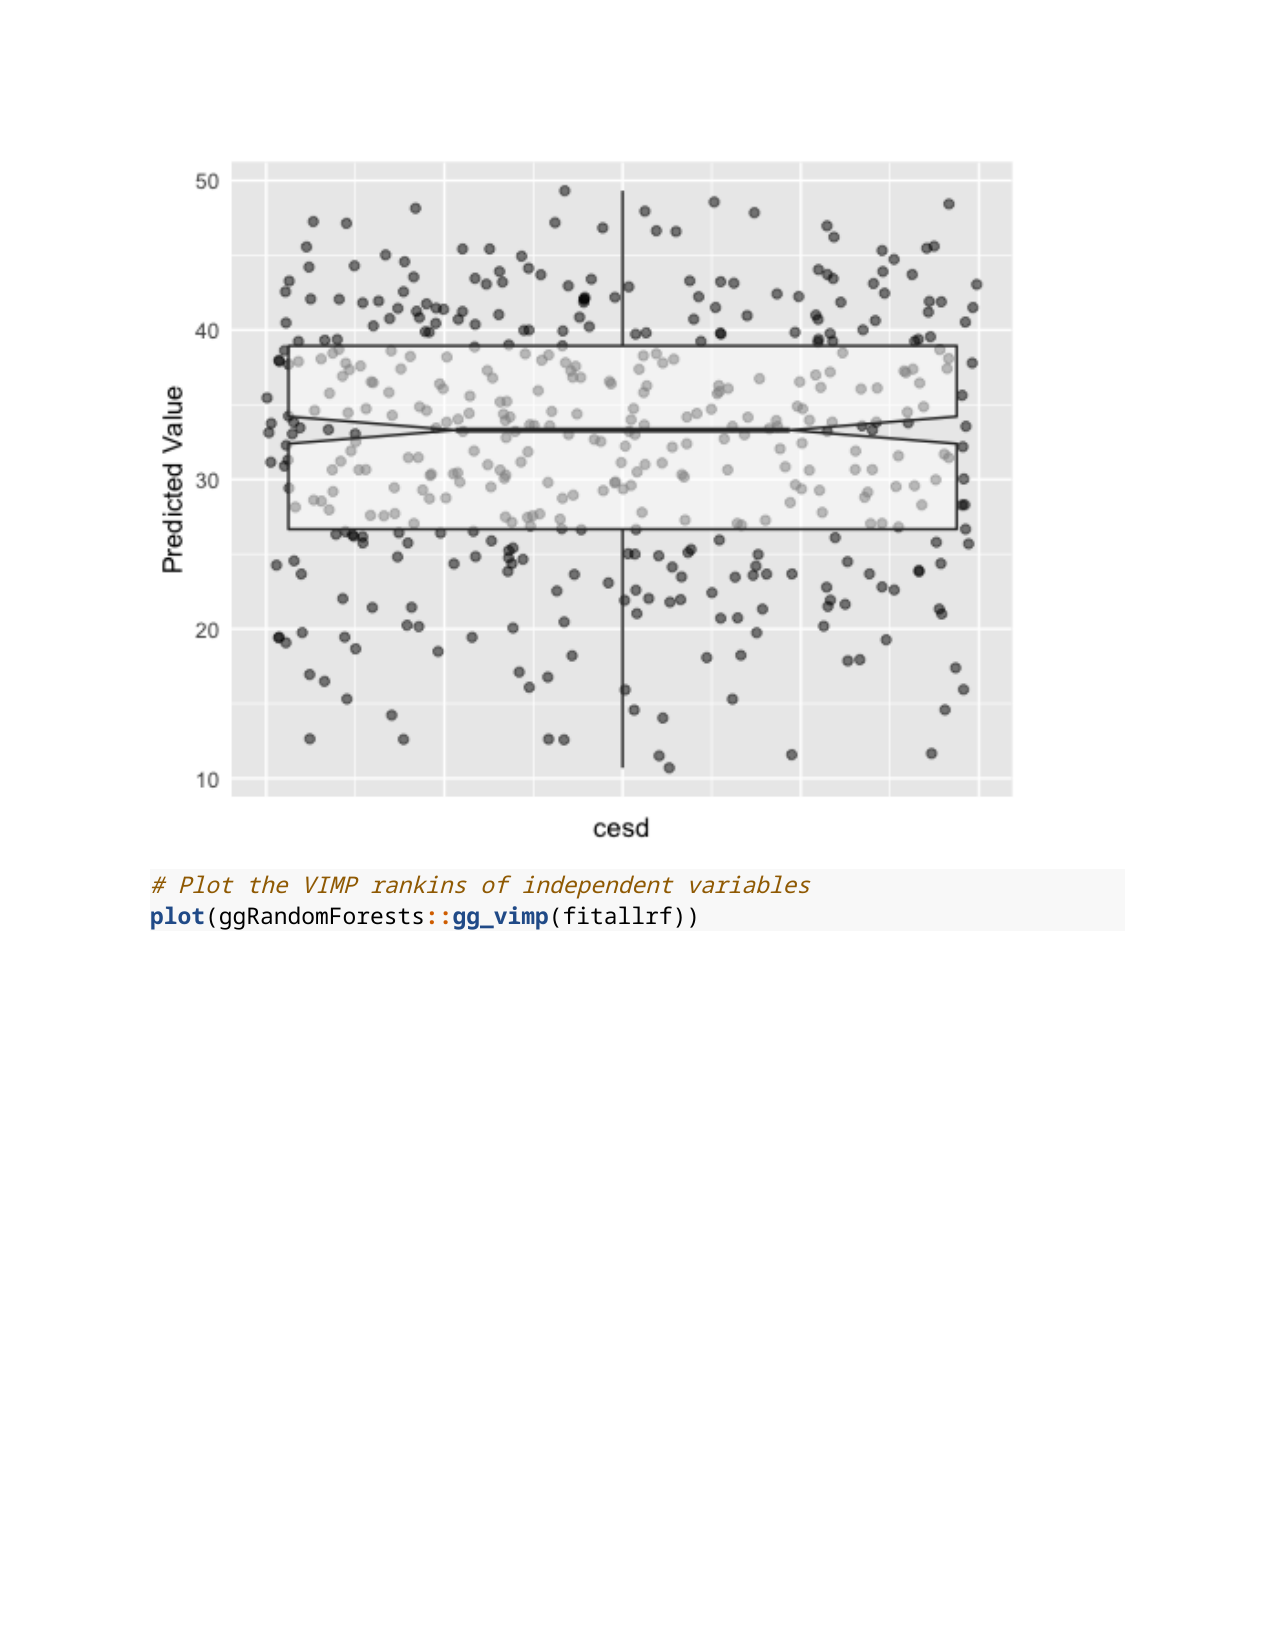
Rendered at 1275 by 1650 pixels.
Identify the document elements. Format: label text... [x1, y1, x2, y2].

picture [150, 150, 1025, 850]
text # Plot the VIMP rankins of independent variables plot(ggRandomForests::gg_vimp(fitallrf)) [700, 869, 1125, 931]
